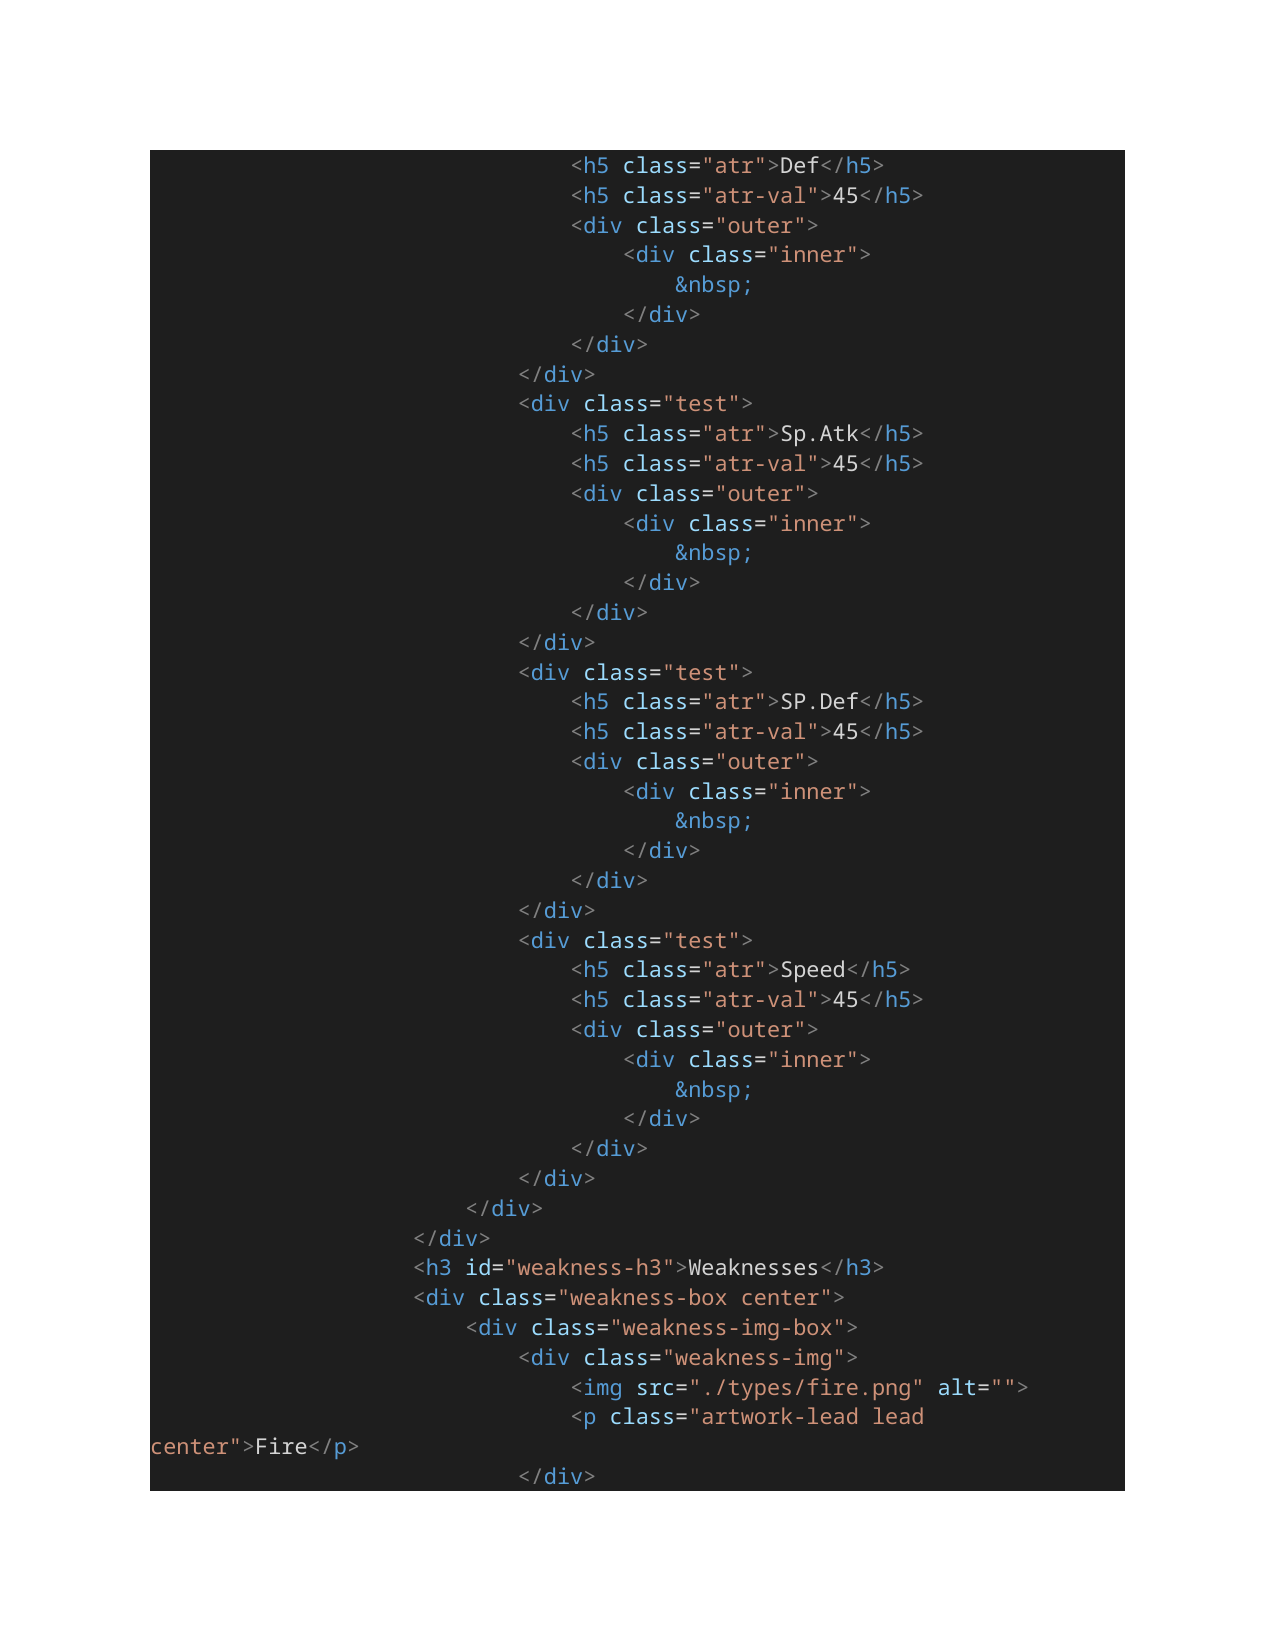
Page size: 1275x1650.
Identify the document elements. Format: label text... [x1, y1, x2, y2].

text &nbsp; [150, 1073, 1125, 1103]
text <div class="outer"> [150, 746, 1125, 776]
text <p class="artwork-lead lead center">Fire</p> [150, 1401, 1125, 1461]
text <div class="test"> [150, 388, 1125, 418]
text <div class="outer"> [150, 478, 1125, 507]
text </div> [150, 1461, 1125, 1491]
text </div> [150, 1133, 1125, 1163]
text <div class="inner"> [150, 776, 1125, 805]
text </div> [150, 329, 1125, 358]
text &nbsp; [150, 269, 1125, 299]
text <h5 class="atr-val">45</h5> [150, 716, 1125, 746]
text </div> [150, 1163, 1125, 1193]
text </div> [150, 1103, 1125, 1133]
text <div class="weakness-img-box"> [150, 1312, 1125, 1342]
text </div> [150, 299, 1125, 329]
text </div> [150, 567, 1125, 597]
text &nbsp; [150, 805, 1125, 835]
text <h5 class="atr-val">45</h5> [150, 984, 1125, 1014]
text &nbsp; [150, 537, 1125, 567]
text <h5 class="atr">SP.Def</h5> [150, 686, 1125, 716]
text <h5 class="atr-val">45</h5> [150, 180, 1125, 209]
text </div> [150, 1193, 1125, 1222]
text <div class="outer"> [150, 1014, 1125, 1044]
text </div> [150, 865, 1125, 895]
text <div class="inner"> [150, 507, 1125, 537]
text <h5 class="atr-val">45</h5> [150, 448, 1125, 478]
text <div class="weakness-img"> [150, 1342, 1125, 1371]
text </div> [150, 1222, 1125, 1252]
text <div class="inner"> [150, 1044, 1125, 1073]
text <div class="inner"> [150, 239, 1125, 269]
text <div class="test"> [150, 924, 1125, 954]
text </div> [150, 627, 1125, 656]
text <h5 class="atr">Sp.Atk</h5> [150, 418, 1125, 448]
text </div> [150, 597, 1125, 627]
text <div class="test"> [150, 656, 1125, 686]
text <h5 class="atr">Speed</h5> [150, 954, 1125, 984]
text <img src="./types/fire.png" alt=""> [150, 1371, 1125, 1401]
text <h5 class="atr">Def</h5> [150, 150, 1125, 180]
text </div> [150, 358, 1125, 388]
text <h3 id="weakness-h3">Weaknesses</h3> [150, 1252, 1125, 1282]
text <div class="weakness-box center"> [150, 1282, 1125, 1312]
text </div> [150, 895, 1125, 924]
text <div class="outer"> [150, 209, 1125, 239]
text </div> [150, 835, 1125, 865]
